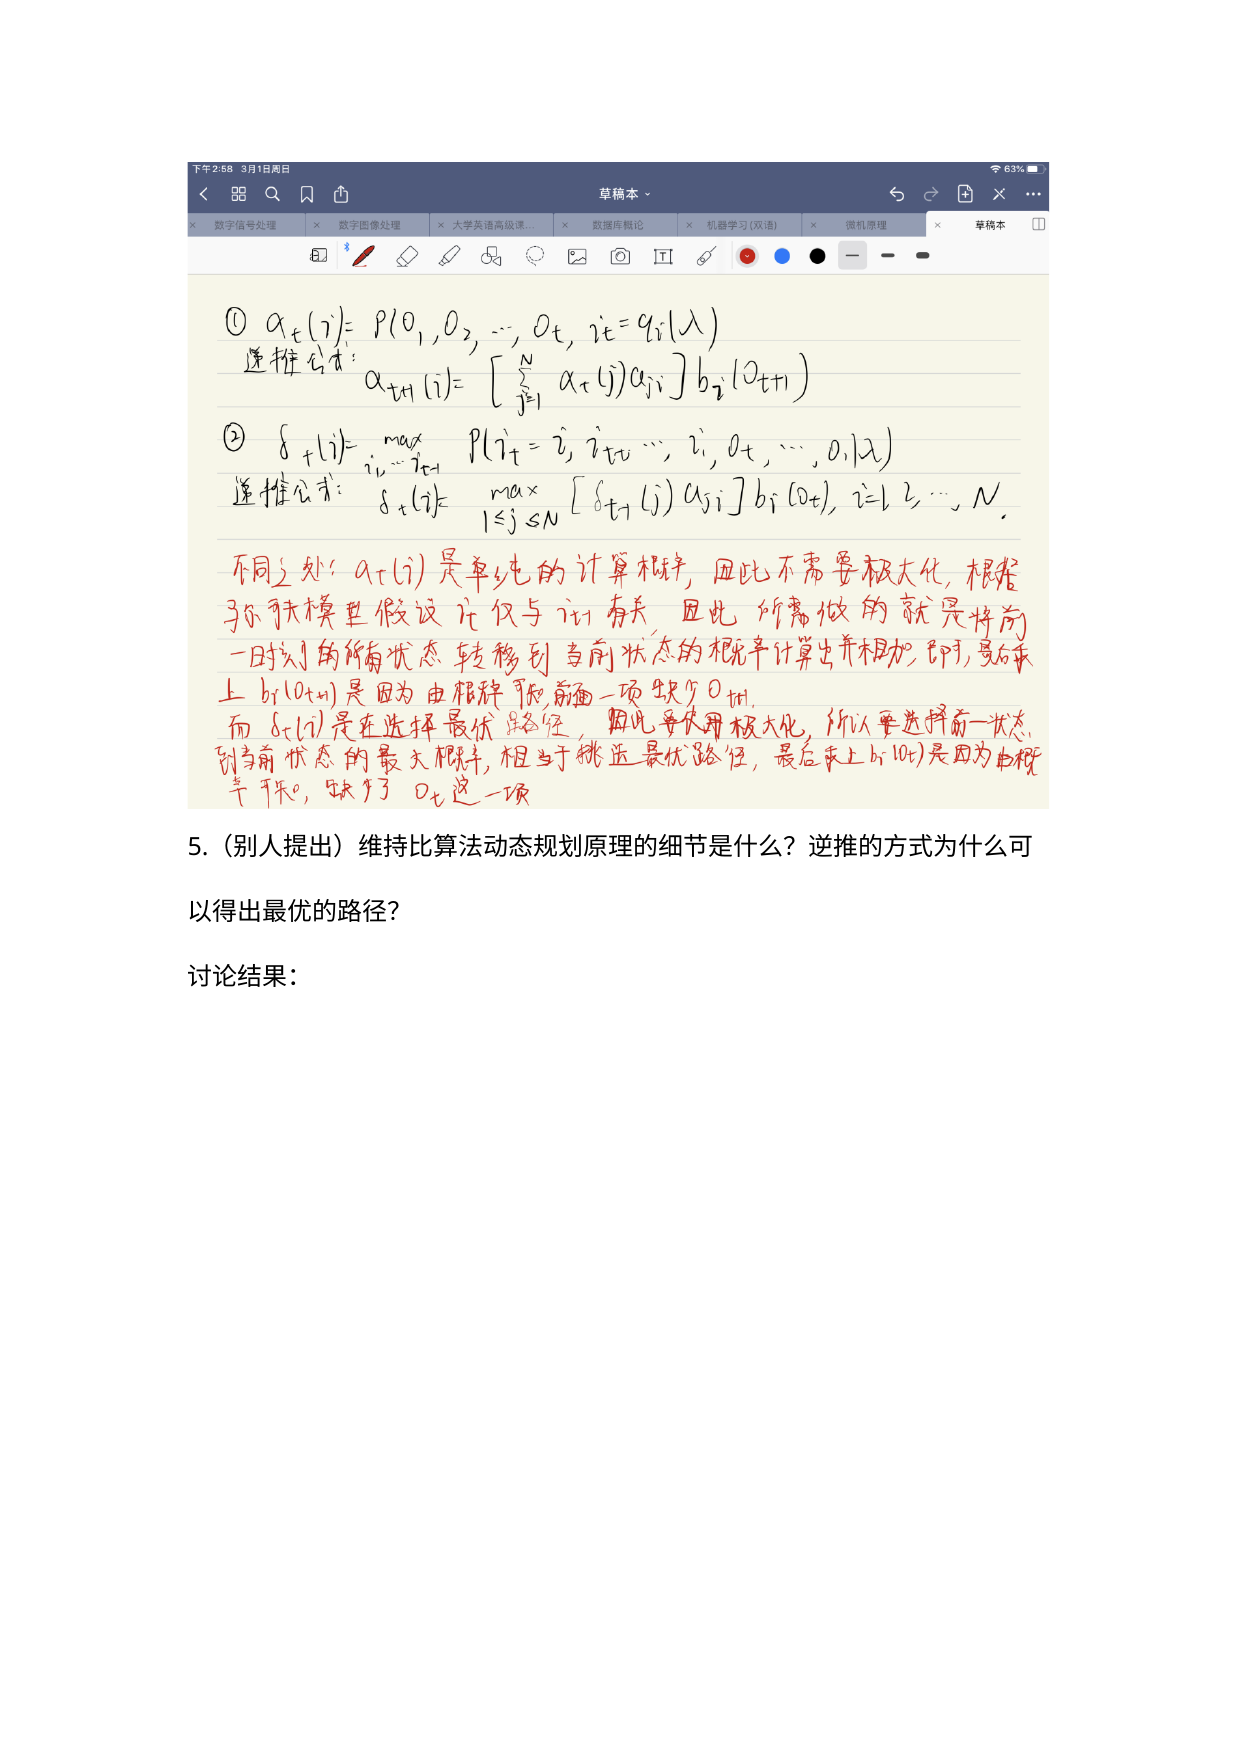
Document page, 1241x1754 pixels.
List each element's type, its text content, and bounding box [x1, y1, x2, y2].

picture [187, 162, 1050, 809]
list 5.（别人提出）维持比算法动态规划原理的细节是什么？逆推的方式为什么可以得出最优的路径？ [187, 812, 1053, 942]
list 讨论结果： [187, 942, 1053, 1007]
